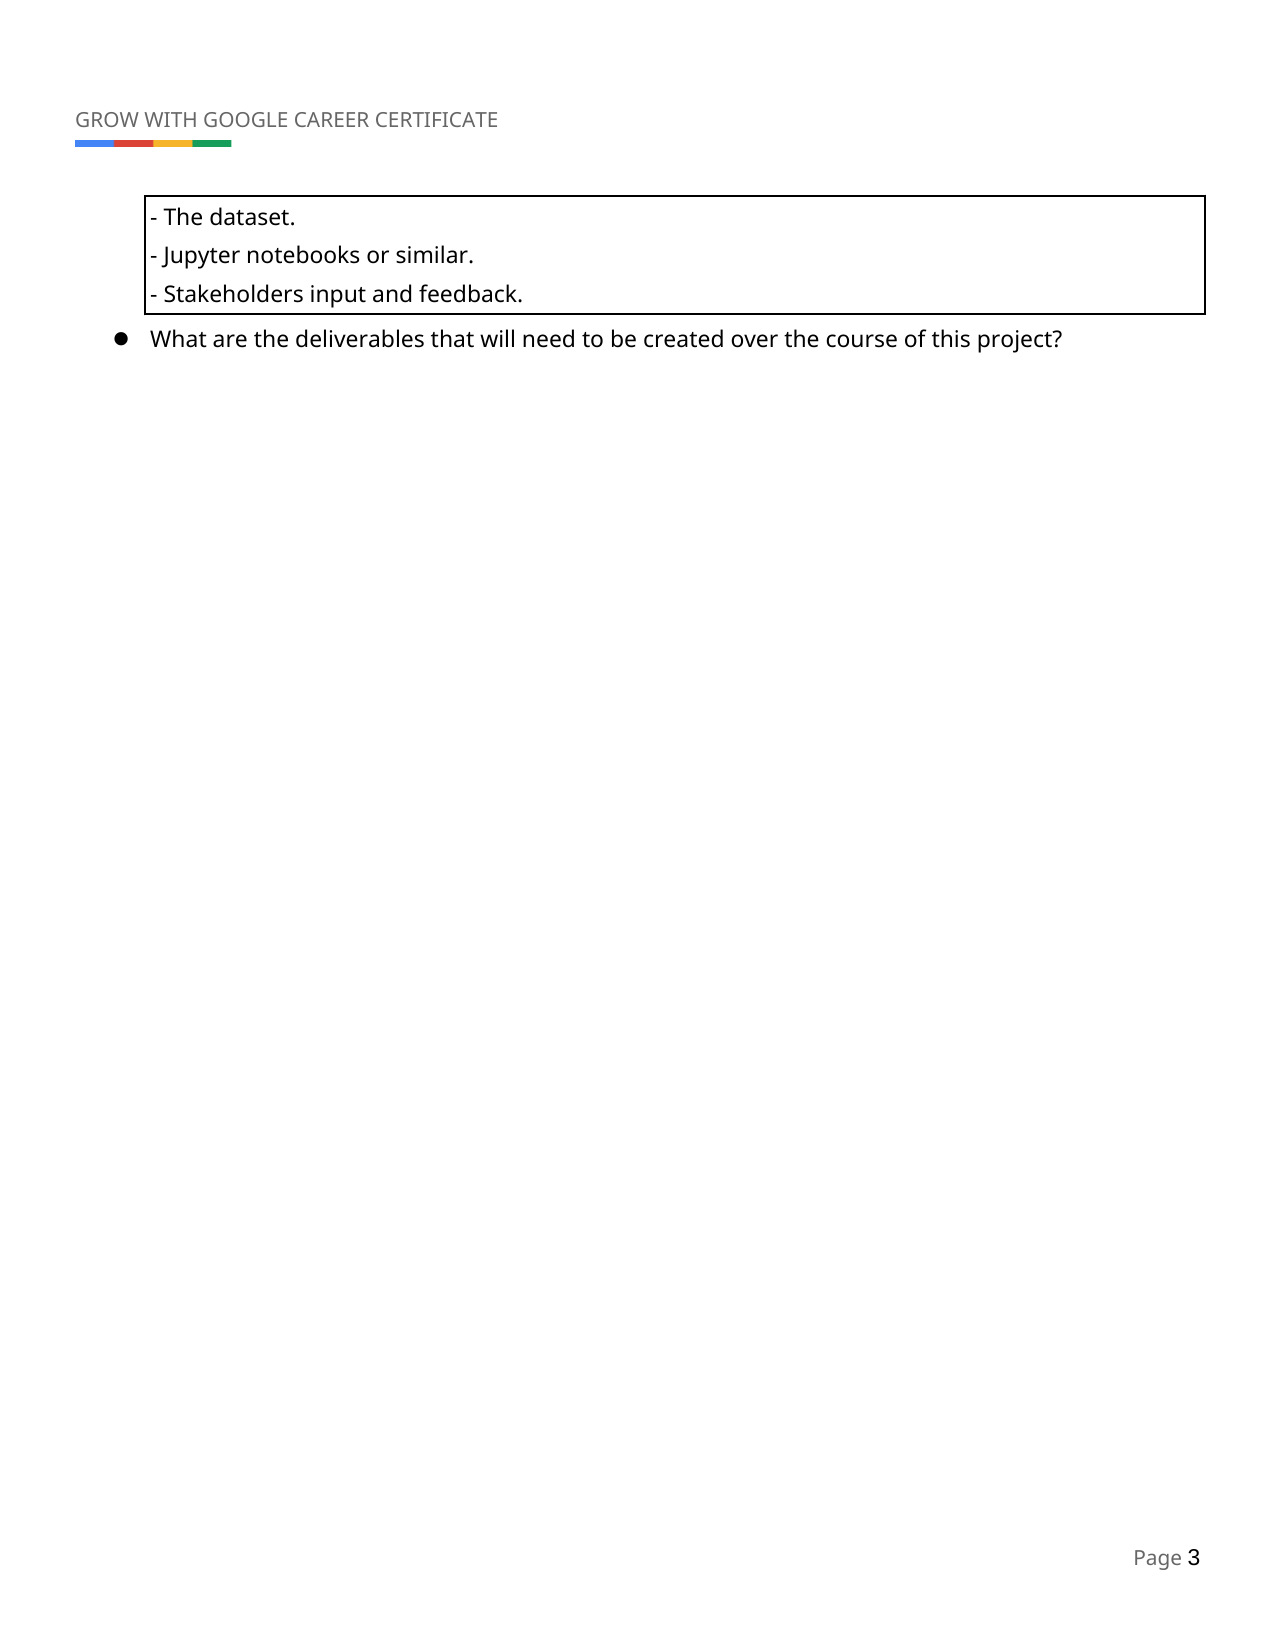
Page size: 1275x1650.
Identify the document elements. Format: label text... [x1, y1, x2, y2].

text - Stakeholders input and feedback. [146, 272, 1204, 313]
list What are the deliverables that will need to be created over the course of this project? [112, 323, 1200, 354]
text - Jupyter notebooks or similar. [146, 233, 1204, 271]
text - The dataset. [146, 197, 1204, 232]
picture [75, 140, 232, 147]
